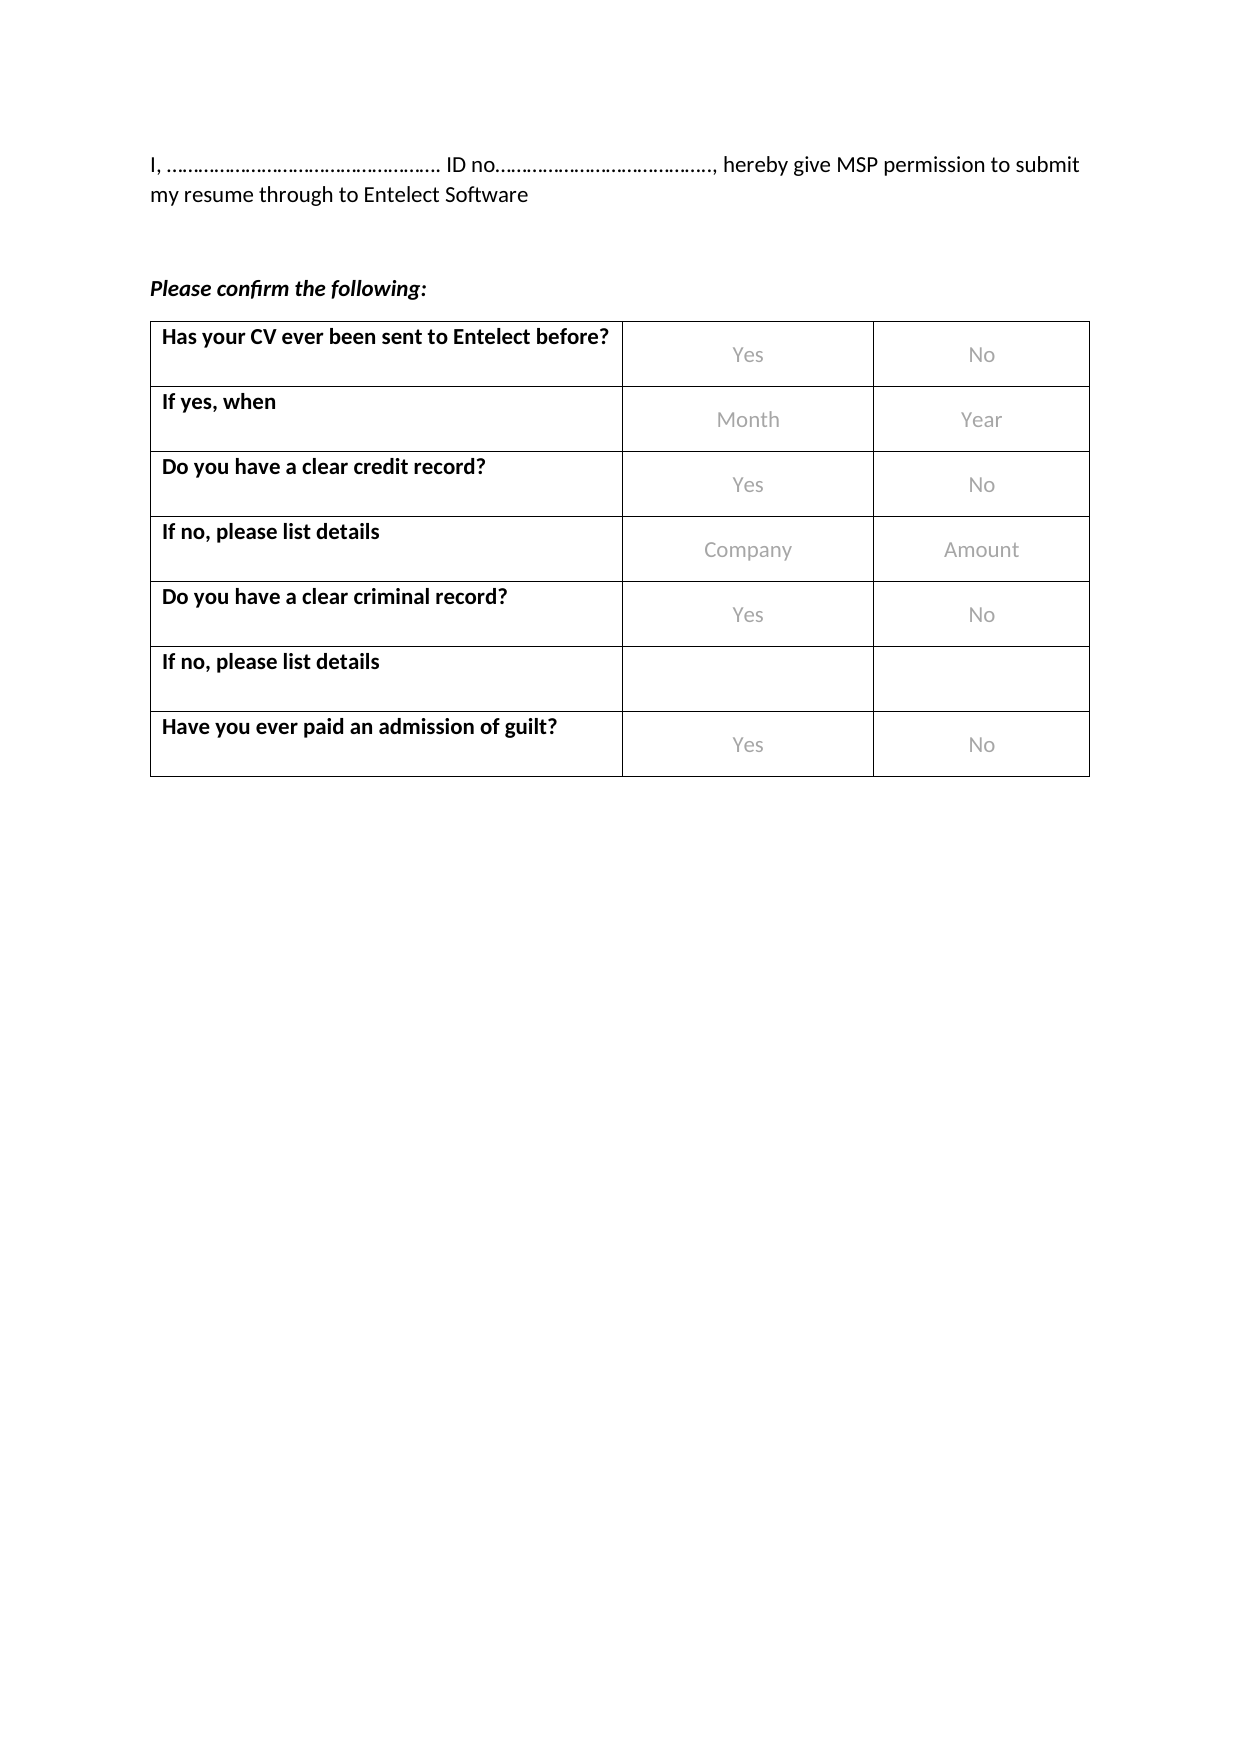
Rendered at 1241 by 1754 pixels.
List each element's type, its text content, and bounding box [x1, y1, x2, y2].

table_header Has your CV ever been sent to Entelect before? [151, 322, 622, 386]
table_cell Do you have a clear criminal record? [151, 582, 622, 646]
table_cell No [874, 712, 1089, 776]
text I, ……………………………………………. ID no………………………………….., hereby give MSP permission to submit my resume through to Entelect Software [150, 150, 1090, 208]
table_cell Yes [623, 452, 873, 516]
table_cell If no, please list details [151, 647, 622, 711]
table_cell Yes [623, 712, 873, 776]
table_cell [874, 647, 1089, 711]
table_cell Year [874, 387, 1089, 451]
table_cell [623, 647, 873, 711]
table_cell Yes [623, 582, 873, 646]
text Please confirm the following: [150, 274, 1090, 302]
table_cell No [874, 452, 1089, 516]
table_header No [874, 322, 1089, 386]
table_cell Amount [874, 517, 1089, 581]
table_cell Have you ever paid an admission of guilt? [151, 712, 622, 776]
table_cell No [874, 582, 1089, 646]
table_cell If no, please list details [151, 517, 622, 581]
table_cell Do you have a clear credit record? [151, 452, 622, 516]
table_cell Company [623, 517, 873, 581]
table_header Yes [623, 322, 873, 386]
table_cell If yes, when [151, 387, 622, 451]
table_cell Month [623, 387, 873, 451]
